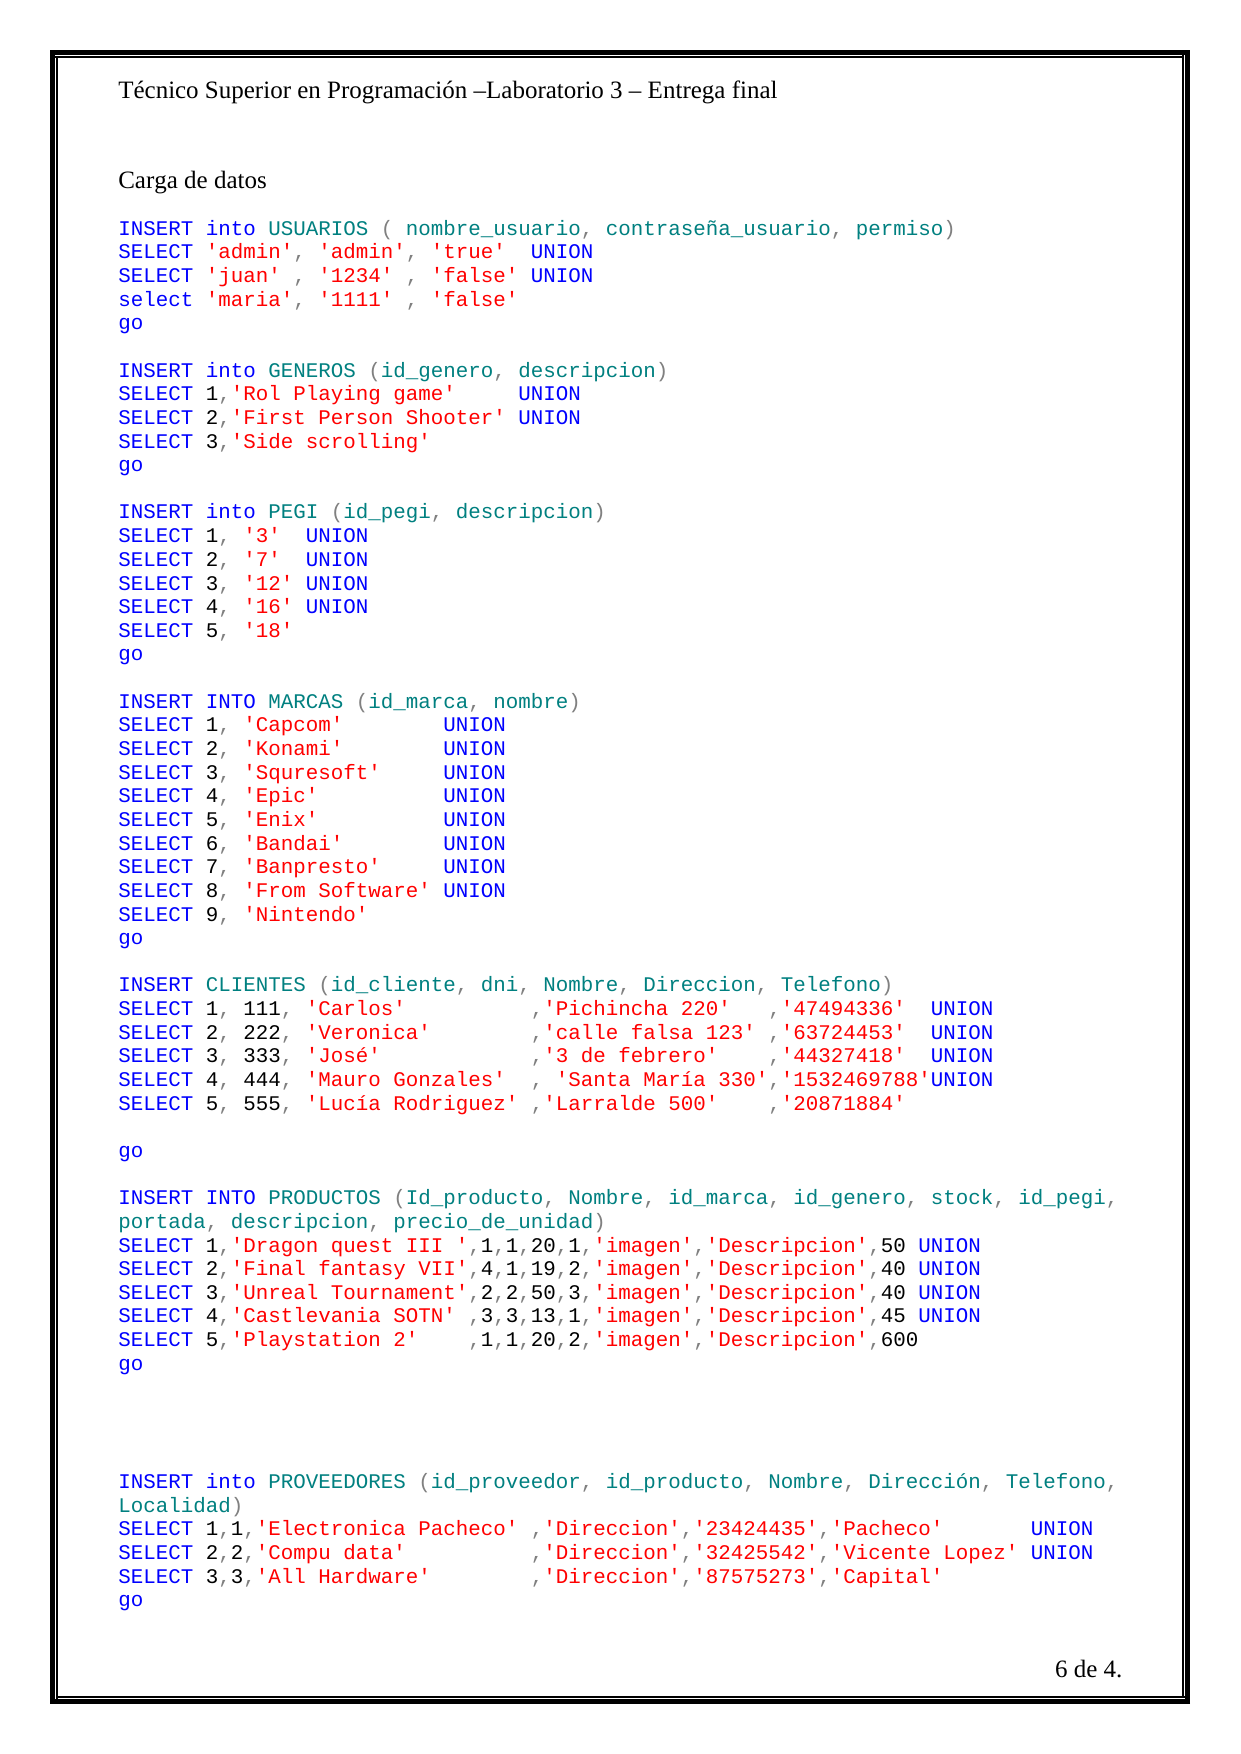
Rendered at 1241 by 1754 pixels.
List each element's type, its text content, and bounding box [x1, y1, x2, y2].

text SELECT 8, 'From Software' UNION [118, 880, 1122, 903]
text SELECT 'juan' , '1234' , 'false' UNION [118, 265, 1122, 289]
text SELECT 1, 111, 'Carlos' ,'Pichincha 220' ,'47494336' UNION [118, 998, 1122, 1022]
text SELECT 9, 'Nintendo' [118, 903, 1122, 927]
text SELECT 4, 444, 'Mauro Gonzales' , 'Santa María 330','1532469788'UNION [118, 1069, 1122, 1093]
text INSERT into GENEROS (id_genero, descripcion) [118, 360, 1122, 383]
text INSERT INTO PRODUCTOS (Id_producto, Nombre, id_marca, id_genero, stock, id_pegi, portada, descripcion, precio_de_unidad) [118, 1187, 1122, 1234]
text SELECT 4, 'Epic' UNION [118, 785, 1122, 809]
text Carga de datos [118, 165, 1122, 194]
text SELECT 2, '7' UNION [118, 549, 1122, 572]
text SELECT 5, 'Enix' UNION [118, 809, 1122, 833]
text SELECT 1,'Rol Playing game' UNION [118, 383, 1122, 407]
text SELECT 4, '16' UNION [118, 596, 1122, 620]
text SELECT 3,'Unreal Tournament',2,2,50,3,'imagen','Descripcion',40 UNION [118, 1282, 1122, 1306]
text go [118, 1589, 1122, 1613]
text SELECT 2, 222, 'Veronica' ,'calle falsa 123' ,'63724453' UNION [118, 1022, 1122, 1045]
text go [118, 1353, 1122, 1376]
text select 'maria', '1111' , 'false' [118, 289, 1122, 312]
text INSERT into PROVEEDORES (id_proveedor, id_producto, Nombre, Dirección, Telefono, Localidad) [118, 1471, 1122, 1518]
text SELECT 3, 333, 'José' ,'3 de febrero' ,'44327418' UNION [118, 1045, 1122, 1069]
text SELECT 2,2,'Compu data' ,'Direccion','32425542','Vicente Lopez' UNION [118, 1542, 1122, 1566]
text SELECT 7, 'Banpresto' UNION [118, 856, 1122, 880]
text SELECT 1, '3' UNION [118, 525, 1122, 549]
text go [118, 312, 1122, 336]
text INSERT into PEGI (id_pegi, descripcion) [118, 502, 1122, 525]
text SELECT 'admin', 'admin', 'true' UNION [118, 241, 1122, 265]
text go [118, 454, 1122, 478]
text SELECT 4,'Castlevania SOTN' ,3,3,13,1,'imagen','Descripcion',45 UNION [118, 1306, 1122, 1329]
text SELECT 1,1,'Electronica Pacheco' ,'Direccion','23424435','Pacheco' UNION [118, 1518, 1122, 1542]
text SELECT 5, 555, 'Lucía Rodriguez' ,'Larralde 500' ,'20871884' [118, 1093, 1122, 1116]
text go [118, 1140, 1122, 1164]
text SELECT 2,'Final fantasy VII',4,1,19,2,'imagen','Descripcion',40 UNION [118, 1258, 1122, 1282]
text go [118, 927, 1122, 951]
text INSERT into USUARIOS ( nombre_usuario, contraseña_usuario, permiso) [118, 218, 1122, 241]
text SELECT 3, 'Squresoft' UNION [118, 762, 1122, 785]
text SELECT 3,'Side scrolling' [118, 431, 1122, 454]
text INSERT CLIENTES (id_cliente, dni, Nombre, Direccion, Telefono) [118, 974, 1122, 998]
text SELECT 3,3,'All Hardware' ,'Direccion','87575273','Capital' [118, 1566, 1122, 1589]
text SELECT 5,'Playstation 2' ,1,1,20,2,'imagen','Descripcion',600 [118, 1329, 1122, 1353]
text SELECT 1,'Dragon quest III ',1,1,20,1,'imagen','Descripcion',50 UNION [118, 1234, 1122, 1258]
text SELECT 2, 'Konami' UNION [118, 738, 1122, 762]
text SELECT 5, '18' [118, 620, 1122, 643]
text SELECT 6, 'Bandai' UNION [118, 833, 1122, 856]
text SELECT 1, 'Capcom' UNION [118, 714, 1122, 738]
text go [118, 643, 1122, 667]
text SELECT 2,'First Person Shooter' UNION [118, 407, 1122, 431]
text SELECT 3, '12' UNION [118, 572, 1122, 596]
text INSERT INTO MARCAS (id_marca, nombre) [118, 691, 1122, 714]
